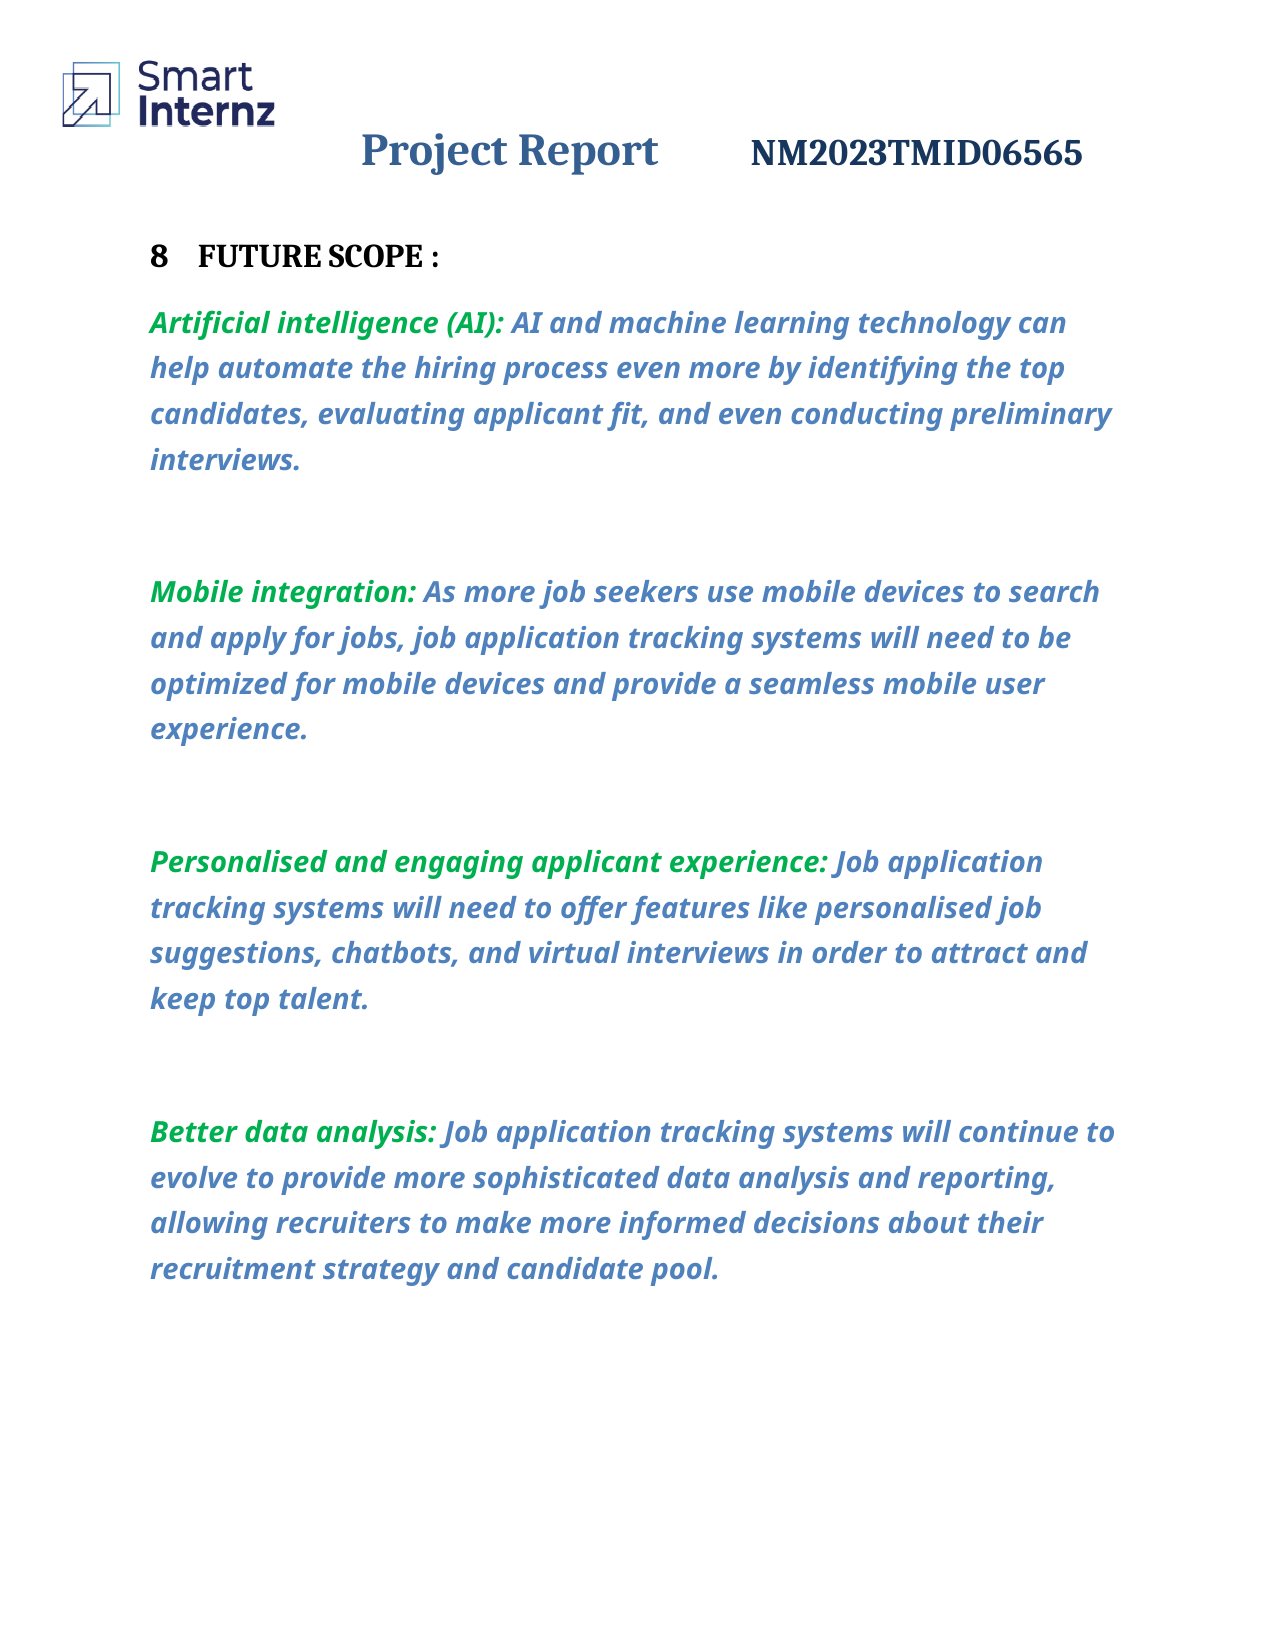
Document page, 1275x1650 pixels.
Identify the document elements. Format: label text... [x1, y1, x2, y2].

subtitle 8 FUTURE SCOPE : [150, 237, 1125, 275]
subtitle Artificial intelligence (AI): AI and machine learning technology can help automate the hiring process even more by identifying the top candidates, evaluating applicant fit, and even conducting preliminary interviews. [150, 302, 1125, 478]
subtitle Mobile integration: As more job seekers use mobile devices to search and apply for jobs, job application tracking systems will need to be optimized for mobile devices and provide a seamless mobile user experience. [150, 572, 1125, 748]
picture [62, 60, 275, 127]
subtitle Better data analysis: Job application tracking systems will continue to evolve to provide more sophisticated data analysis and reporting, allowing recruiters to make more informed decisions about their recruitment strategy and candidate pool. [150, 1111, 1125, 1288]
subtitle Personalised and engaging applicant experience: Job application tracking systems will need to offer features like personalised job suggestions, chatbots, and virtual interviews in order to attract and keep top talent. [150, 841, 1125, 1018]
